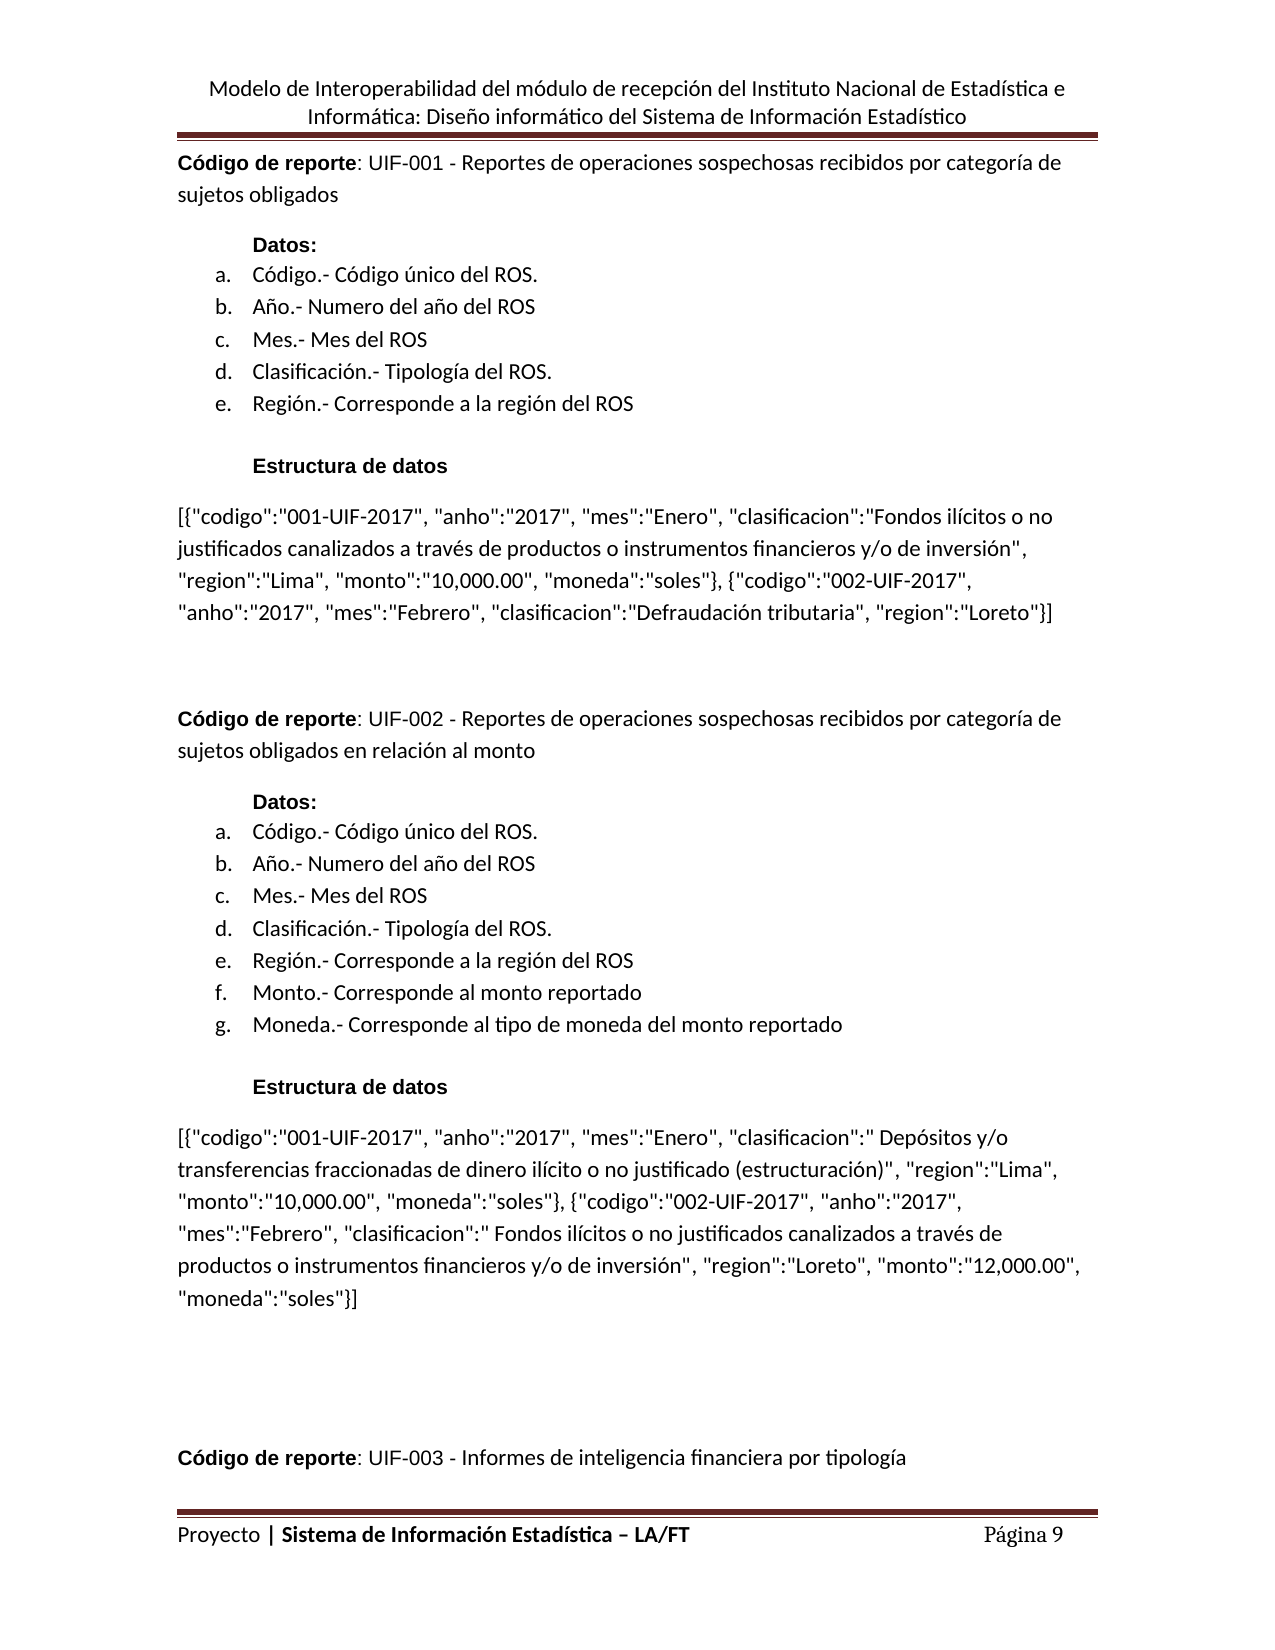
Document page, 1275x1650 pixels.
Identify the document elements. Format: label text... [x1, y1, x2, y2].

text [{"codigo":"001-UIF-2017", "anho":"2017", "mes":"Enero", "clasificacion":"Fondos ilícitos o no justificados canalizados a través de productos o instrumentos financieros y/o de inversión", "region":"Lima", "monto":"10,000.00", "moneda":"soles"}, {"codigo":"002-UIF-2017", "anho":"2017", "mes":"Febrero", "clasificacion":"Defraudación tributaria", "region":"Loreto"}] [177, 502, 1098, 626]
text Código de reporte: UIF-002 - Reportes de operaciones sospechosas recibidos por categoría de sujetos obligados en relación al monto [177, 704, 1098, 764]
list Región.- Corresponde a la región del ROS [215, 389, 1098, 417]
text Código de reporte: UIF-001 - Reportes de operaciones sospechosas recibidos por categoría de sujetos obligados [177, 148, 1098, 208]
list Región.- Corresponde a la región del ROS [215, 946, 1098, 974]
list Mes.- Mes del ROS [215, 881, 1098, 909]
list Año.- Numero del año del ROS [215, 292, 1098, 321]
list Datos: [252, 233, 1098, 257]
list Clasificación.- Tipología del ROS. [215, 357, 1098, 385]
list Estructura de datos [252, 1074, 1098, 1098]
text [{"codigo":"001-UIF-2017", "anho":"2017", "mes":"Enero", "clasificacion":" Depósitos y/o transferencias fraccionadas de dinero ilícito o no justificado (estructuración)", "region":"Lima", "monto":"10,000.00", "moneda":"soles"}, {"codigo":"002-UIF-2017", "anho":"2017", "mes":"Febrero", "clasificacion":" Fondos ilícitos o no justificados canalizados a través de productos o instrumentos financieros y/o de inversión", "region":"Loreto", "monto":"12,000.00", "moneda":"soles"}] [177, 1123, 1098, 1312]
list Estructura de datos [252, 453, 1098, 477]
list Mes.- Mes del ROS [215, 325, 1098, 353]
list Monto.- Corresponde al monto reportado [215, 978, 1098, 1006]
list Datos: [252, 789, 1098, 813]
list Año.- Numero del año del ROS [215, 849, 1098, 877]
list Moneda.- Corresponde al tipo de moneda del monto reportado [215, 1010, 1098, 1038]
list Código.- Código único del ROS. [215, 260, 1098, 288]
list Código.- Código único del ROS. [215, 817, 1098, 845]
list Clasificación.- Tipología del ROS. [215, 914, 1098, 942]
text Código de reporte: UIF-003 - Informes de inteligencia financiera por tipología [177, 1443, 1098, 1471]
